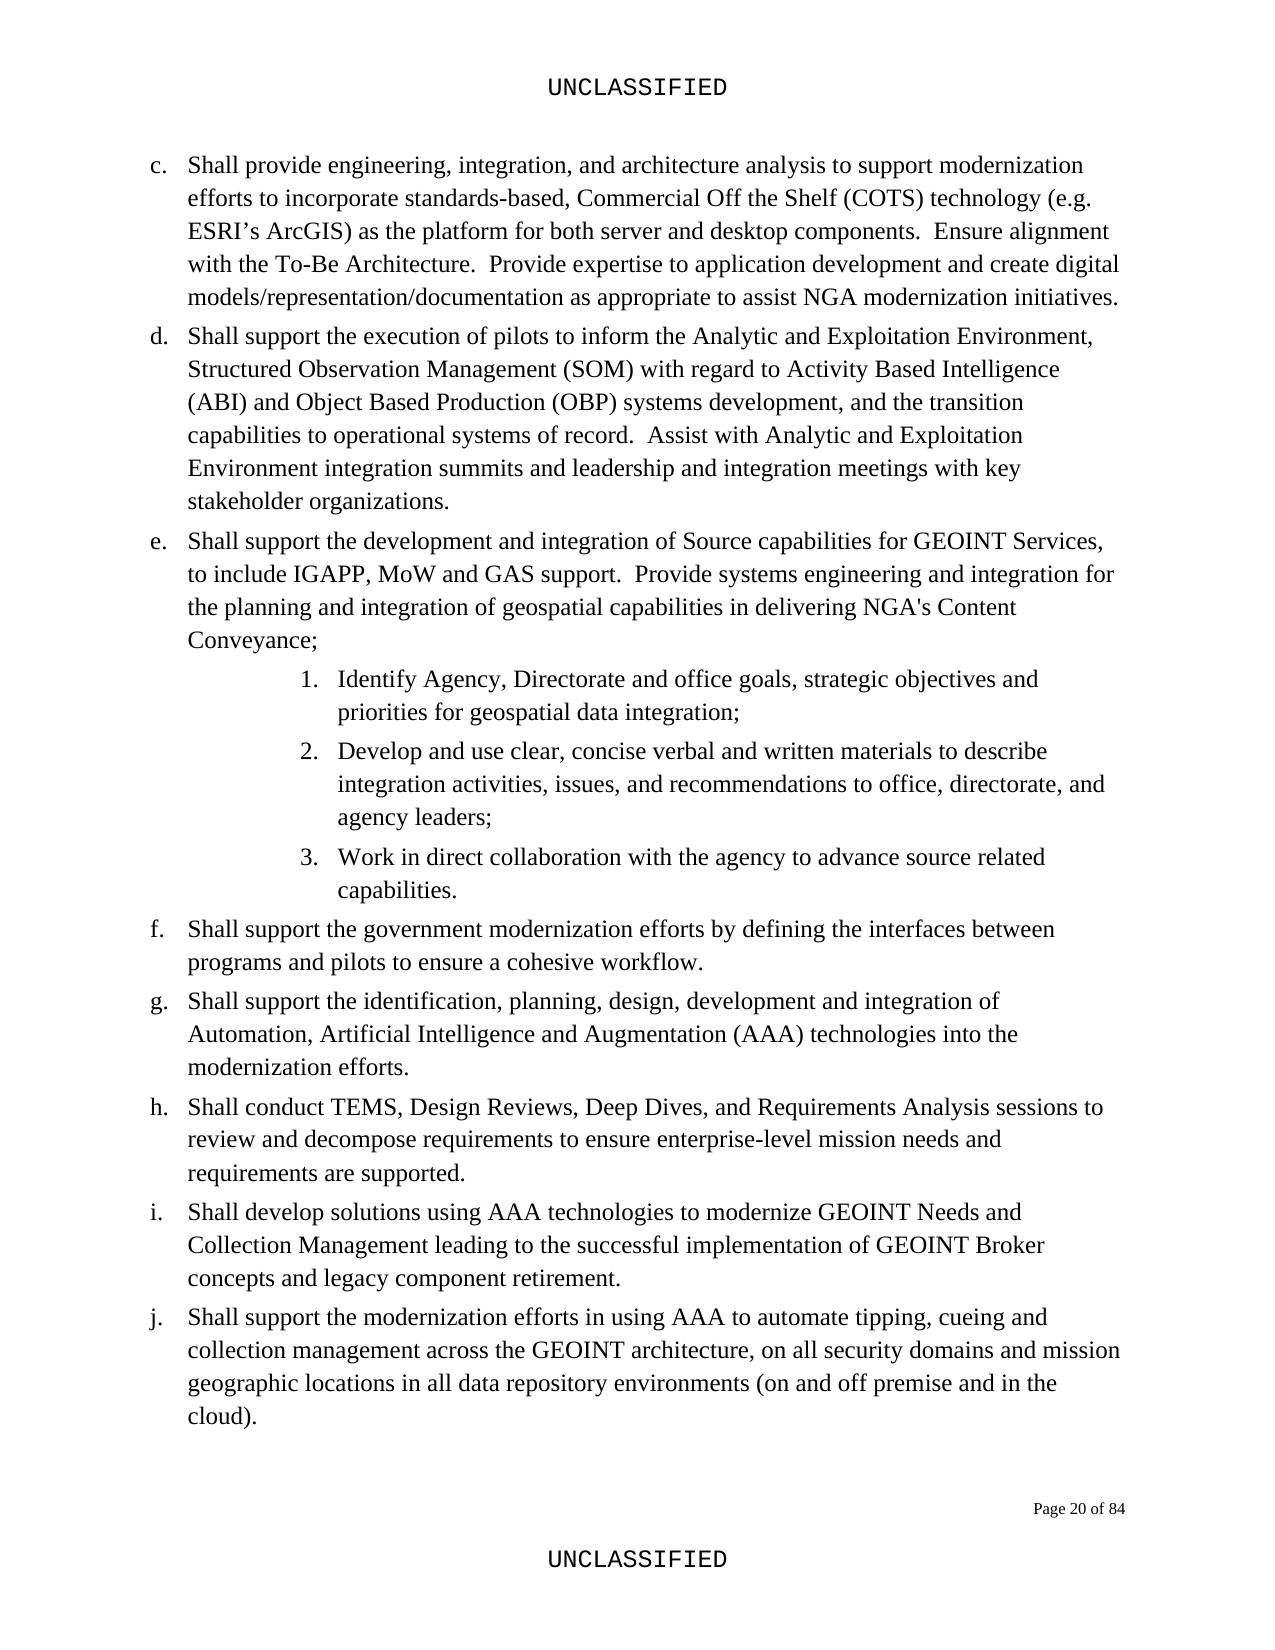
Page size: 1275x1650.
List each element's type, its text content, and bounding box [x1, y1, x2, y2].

list Identify Agency, Directorate and office goals, strategic objectives and priorities for geospatial data integration; [300, 664, 1125, 726]
list Shall support the development and integration of Source capabilities for GEOINT Services, to include IGAPP, MoW and GAS support. Provide systems engineering and integration for the planning and integration of geospatial capabilities in delivering NGA's Content Conveyance; [150, 526, 1125, 653]
list Shall support the government modernization efforts by defining the interfaces between programs and pilots to ensure a cohesive workflow. [150, 914, 1125, 976]
list Shall support the modernization efforts in using AAA to automate tipping, cueing and collection management across the GEOINT architecture, on all security domains and mission geographic locations in all data repository environments (on and off premise and in the cloud). [150, 1302, 1125, 1430]
list Work in direct collaboration with the agency to advance source related capabilities. [300, 842, 1125, 903]
list Shall conduct TEMS, Design Reviews, Deep Dives, and Requirements Analysis sessions to review and decompose requirements to ensure enterprise-level mission needs and requirements are supported. [150, 1092, 1125, 1186]
list Shall provide engineering, integration, and architecture analysis to support modernization efforts to incorporate standards-based, Commercial Off the Shelf (COTS) technology (e.g. ESRI’s ArcGIS) as the platform for both server and desktop components. Ensure alignment with the To-Be Architecture. Provide expertise to application development and create digital models/representation/documentation as appropriate to assist NGA modernization initiatives. [150, 150, 1125, 311]
list Develop and use clear, concise verbal and written materials to describe integration activities, issues, and recommendations to office, directorate, and agency leaders; [300, 736, 1125, 831]
list Shall develop solutions using AAA technologies to modernize GEOINT Needs and Collection Management leading to the successful implementation of GEOINT Broker concepts and legacy component retirement. [150, 1197, 1125, 1292]
list Shall support the execution of pilots to inform the Analytic and Exploitation Environment, Structured Observation Management (SOM) with regard to Activity Based Intelligence (ABI) and Object Based Production (OBP) systems development, and the transition capabilities to operational systems of record. Assist with Analytic and Exploitation Environment integration summits and leadership and integration meetings with key stakeholder organizations. [150, 321, 1125, 515]
list Shall support the identification, planning, design, development and integration of Automation, Artificial Intelligence and Augmentation (AAA) technologies into the modernization efforts. [150, 986, 1125, 1081]
